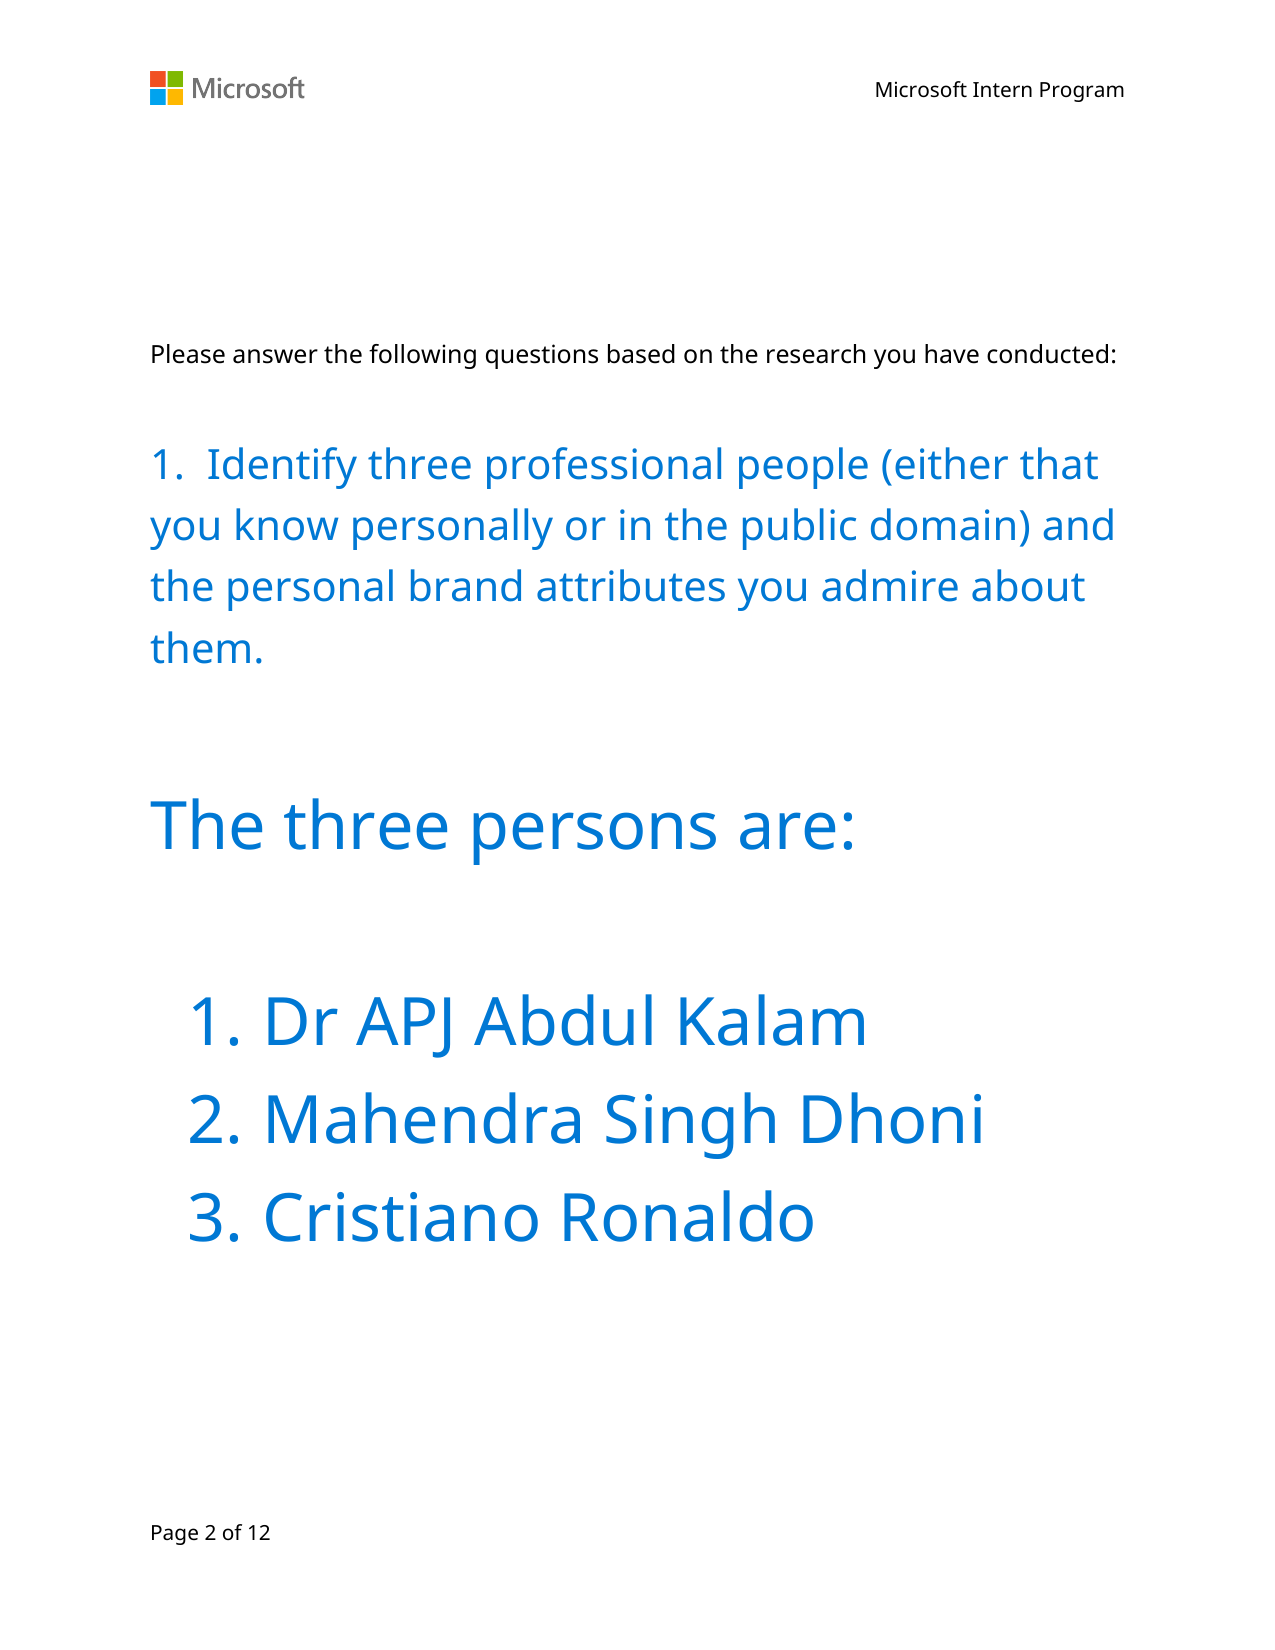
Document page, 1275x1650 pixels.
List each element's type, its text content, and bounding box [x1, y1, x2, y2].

text 1. Identify three professional people (either that you know personally or in the public domain) and the personal brand attributes you admire about them. [150, 435, 1125, 675]
text The three persons are: [150, 778, 1125, 869]
list Dr APJ Abdul Kalam [187, 974, 1125, 1065]
picture [150, 71, 305, 105]
text Please answer the following questions based on the research you have conducted: [150, 337, 1125, 371]
list Mahendra Singh Dhoni [187, 1072, 1125, 1163]
list Cristiano Ronaldo [187, 1170, 1125, 1261]
